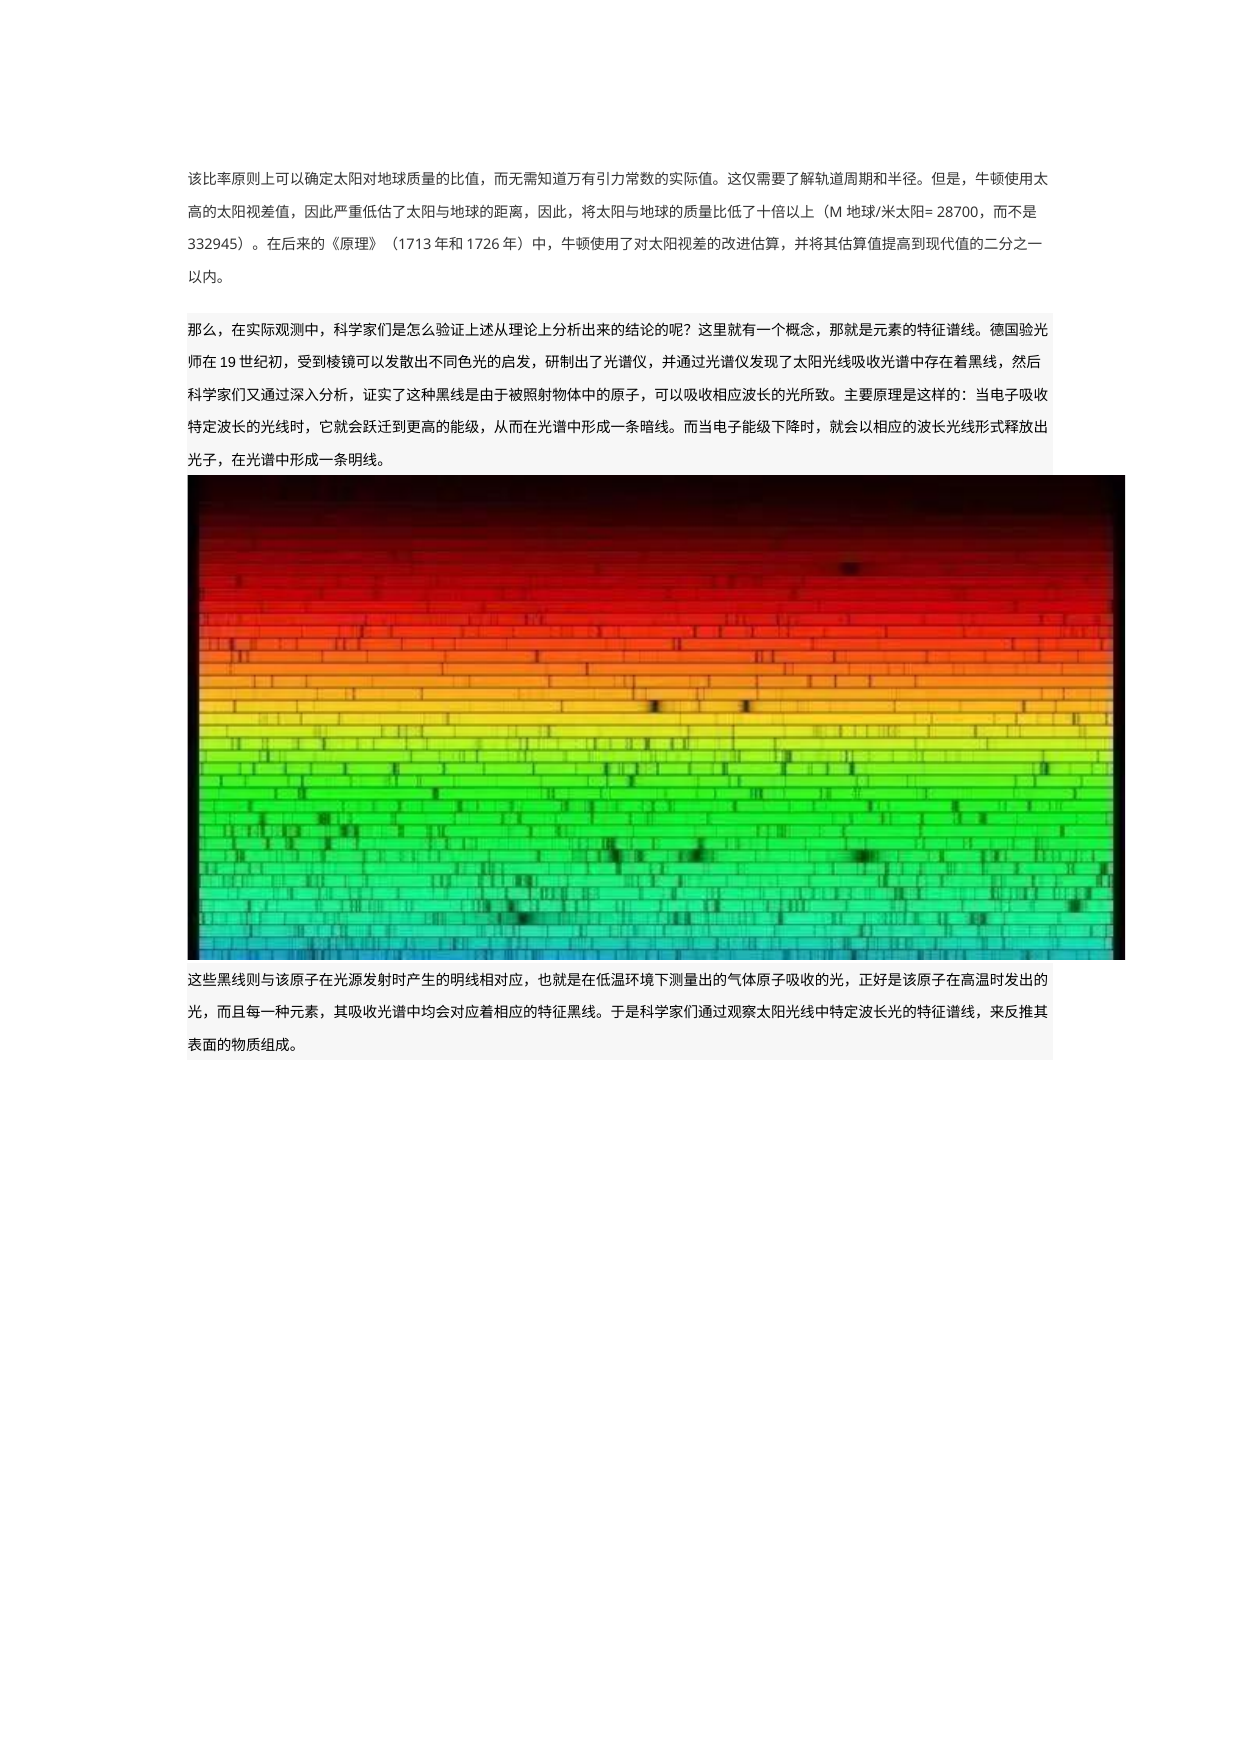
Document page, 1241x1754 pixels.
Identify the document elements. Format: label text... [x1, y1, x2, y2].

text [187, 162, 1053, 324]
text 那么，在实际观测中，科学家们是怎么验证上述从理论上分析出来的结论的呢？这里就有一个概念，那就是元素的特征谱线。德国验光师在19世纪初，受到棱镜可以发散出不同色光的启发，研制出了光谱仪，并通过光谱仪发现了太阳光线吸收光谱中存在着黑线，然后科学家们又通过深入分析，证实了这种黑线是由于被照射物体中的原子，可以吸收相应波长的光所致。主要原理是这样的：当电子吸收特定波长的光线时，它就会跃迁到更高的能级，从而在光谱中形成一条暗线。而当电子能级下降时，就会以相应的波长光线形式释放出光子，在光谱中形成一条明线。 [187, 345, 1053, 507]
picture [187, 507, 1125, 993]
text 这些黑线则与该原子在光源发射时产生的明线相对应，也就是在低温环境下测量出的气体原子吸收的光，正好是该原子在高温时发出的光，而且每一种元素，其吸收光谱中均会对应着相应的特征黑线。于是科学家们通过观察太阳光线中特定波长光的特征谱线，来反推其表面的物质组成。 [187, 995, 1053, 1093]
